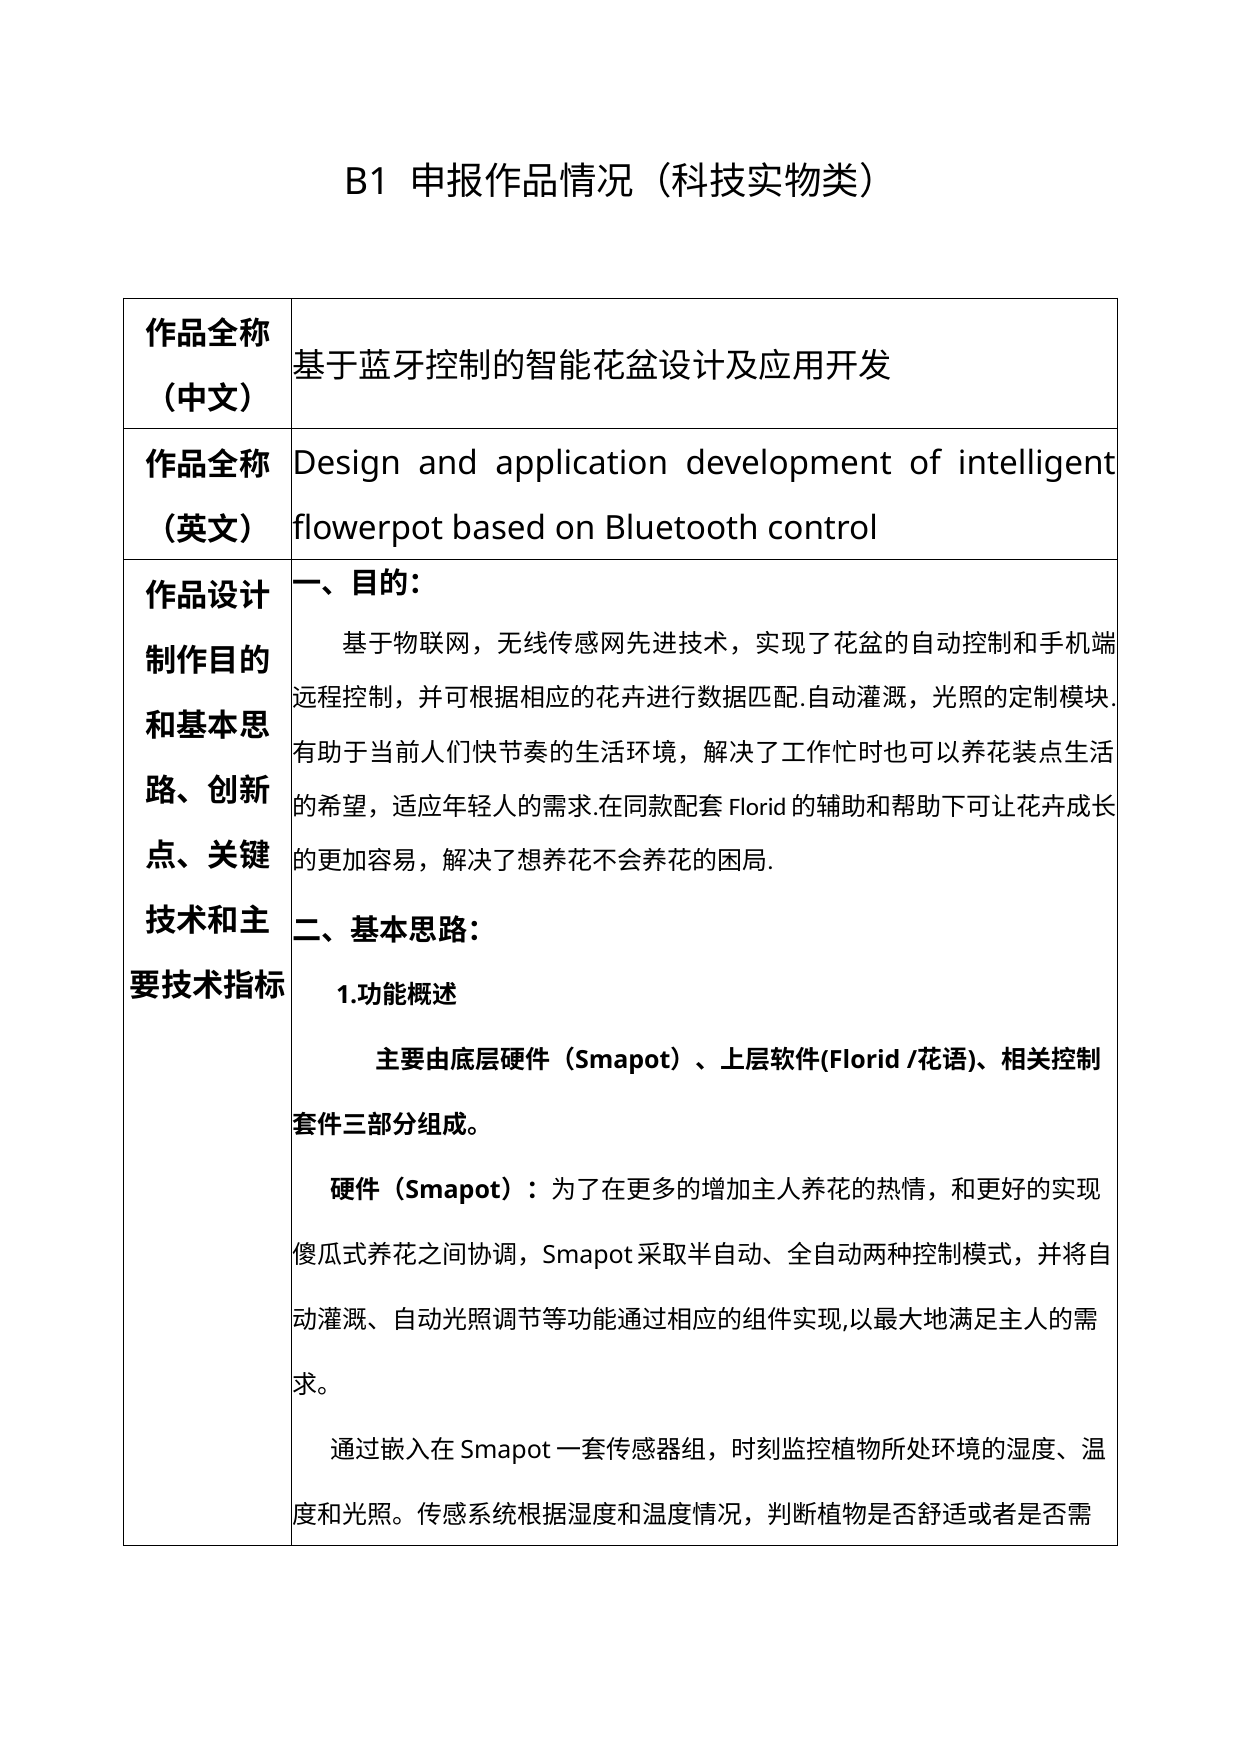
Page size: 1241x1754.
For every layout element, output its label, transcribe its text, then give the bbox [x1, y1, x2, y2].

text B1 申报作品情况（科技实物类） [153, 146, 1087, 211]
table_cell Design and application development of intelligent flowerpot based on Bluetooth control [292, 429, 1117, 559]
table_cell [292, 560, 1117, 1545]
table_cell 作品全称（英文） [124, 429, 291, 559]
table_header 基于蓝牙控制的智能花盆设计及应用开发 [292, 299, 1117, 428]
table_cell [124, 560, 291, 1545]
table_header 作品全称（中文） [124, 299, 291, 428]
